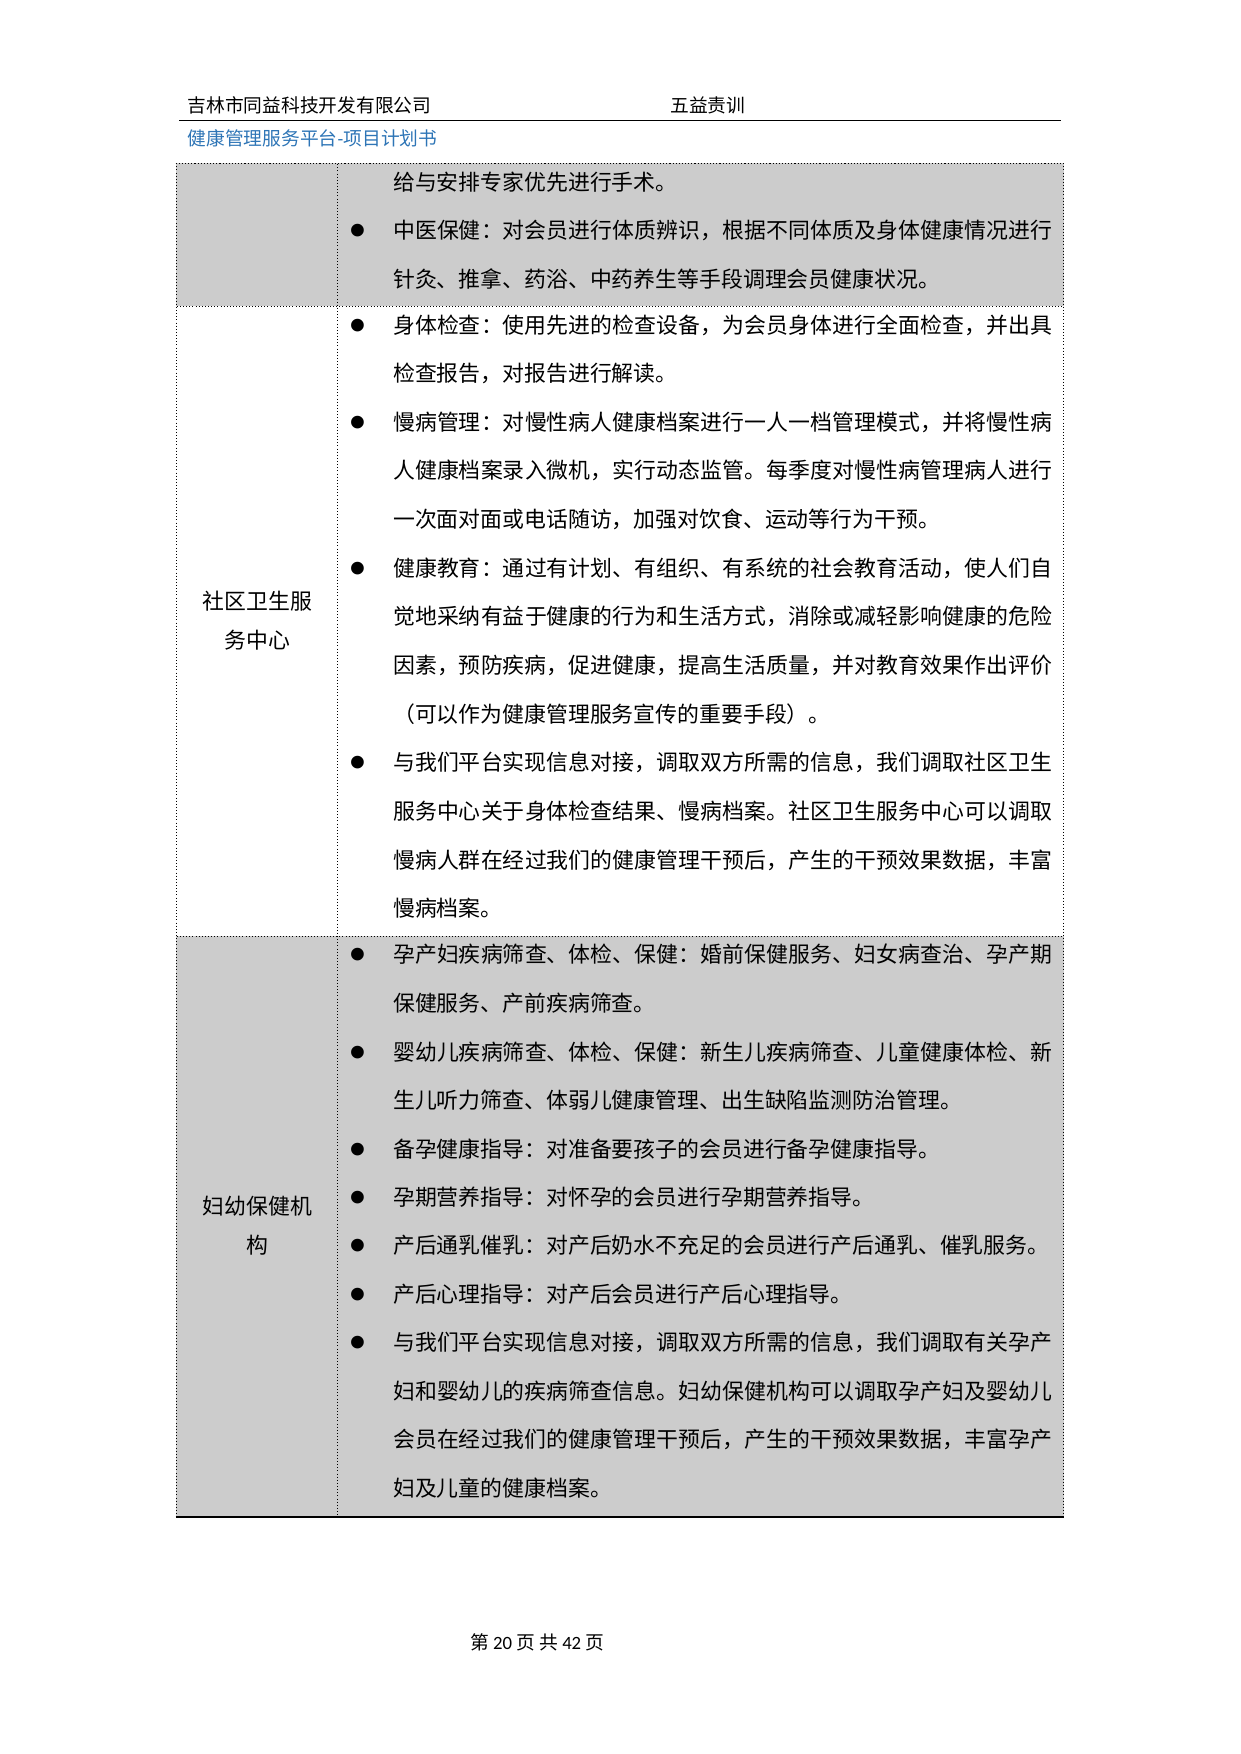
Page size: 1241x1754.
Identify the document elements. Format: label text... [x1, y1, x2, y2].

table_cell 妇幼保健机构 [176, 936, 338, 1516]
table_cell 社区卫生服务中心 [176, 306, 338, 936]
table_cell 孕产妇疾病筛查、体检、保健：婚前保健服务、妇女病查治、孕产期保健服务、产前疾病筛查。 婴幼儿疾病筛查、体检、保健：新生儿疾病筛查、儿童健康体检、新生儿听力筛查、体弱儿健康管理、出生缺陷监测防治管理。 备孕健康指导：对准备要孩子的会员进行备孕健康指导。 孕期营养指导：对怀孕的会员进行孕期营养指导。 产后通乳催乳：对产后奶水不充足的会员进行产后通乳、催乳服务。 产后心理指导：对产后会员进行产后心理指导。 与我们平台实现信息对接，调取双方所需的信息，我们调取有关孕产妇和婴幼儿的疾病筛查信息。妇幼保健机构可以调取孕产妇及婴幼儿会员在经过我们的健康管理干预后，产生的干预效果数据，丰富孕产妇及儿童的健康档案。 [338, 936, 1064, 1516]
table_cell 医疗机构 [176, 163, 338, 306]
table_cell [338, 163, 1064, 306]
table_cell 身体检查：使用先进的检查设备，为会员身体进行全面检查，并出具检查报告，对报告进行解读。 慢病管理：对慢性病人健康档案进行一人一档管理模式，并将慢性病人健康档案录入微机，实行动态监管。每季度对慢性病管理病人进行一次面对面或电话随访，加强对饮食、运动等行为干预。 健康教育：通过有计划、有组织、有系统的社会教育活动，使人们自觉地采纳有益于健康的行为和生活方式，消除或减轻影响健康的危险因素，预防疾病，促进健康，提高生活质量，并对教育效果作出评价（可以作为健康管理服务宣传的重要手段）。 与我们平台实现信息对接，调取双方所需的信息，我们调取社区卫生服务中心关于身体检查结果、慢病档案。社区卫生服务中心可以调取慢病人群在经过我们的健康管理干预后，产生的干预效果数据，丰富慢病档案。 [338, 306, 1064, 936]
